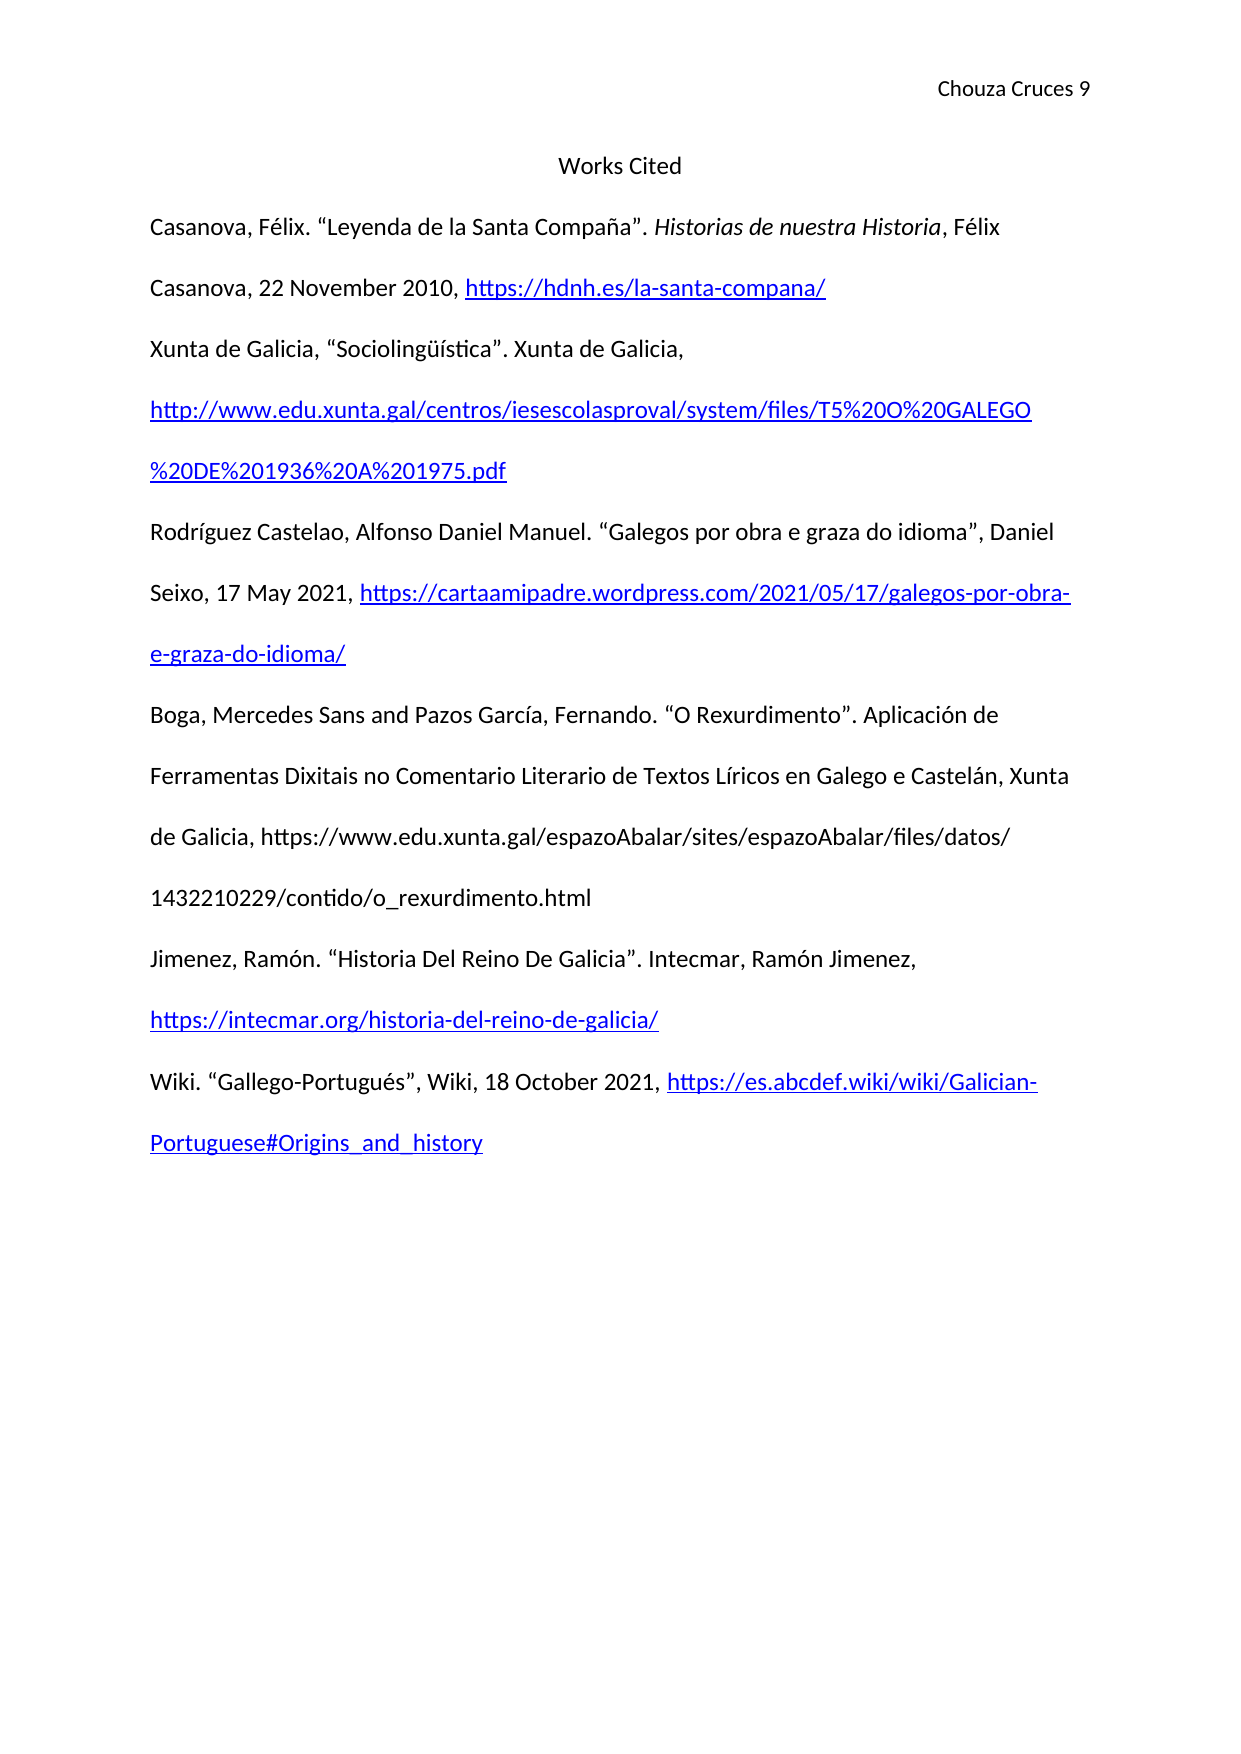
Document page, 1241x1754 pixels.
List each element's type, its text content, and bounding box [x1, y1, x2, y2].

text Rodríguez Castelao, Alfonso Daniel Manuel. “Galegos por obra e graza do idioma”, Daniel Seixo, 17 May 2021, https://cartaamipadre.wordpress.com/2021/05/17/galegos-por-obra-e-graza-do-idioma/ [150, 516, 1090, 669]
text Wiki. “Gallego-Portugués”, Wiki, 18 October 2021, https://es.abcdef.wiki/wiki/Galician-Portuguese#Origins_and_history [150, 1066, 1090, 1157]
text Works Cited [150, 150, 1090, 181]
text Boga, Mercedes Sans and Pazos García, Fernando. “O Rexurdimento”. Aplicación de Ferramentas Dixitais no Comentario Literario de Textos Líricos en Galego e Castelán, Xunta de Galicia, https://www.edu.xunta.gal/espazoAbalar/sites/espazoAbalar/files/datos/1432210229/contido/o_rexurdimento.html [150, 699, 1090, 913]
text Casanova, Félix. “Leyenda de la Santa Compaña”. Historias de nuestra Historia, Félix Casanova, 22 November 2010, https://hdnh.es/la-santa-compana/ [150, 211, 1090, 303]
text Xunta de Galicia, “Sociolingüística”. Xunta de Galicia, http://www.edu.xunta.gal/centros/iesescolasproval/system/files/T5%20O%20GALEGO%20DE%201936%20A%201975.pdf [150, 333, 1090, 486]
text Jimenez, Ramón. “Historia Del Reino De Galicia”. Intecmar, Ramón Jimenez, https://intecmar.org/historia-del-reino-de-galicia/ [150, 943, 1090, 1035]
